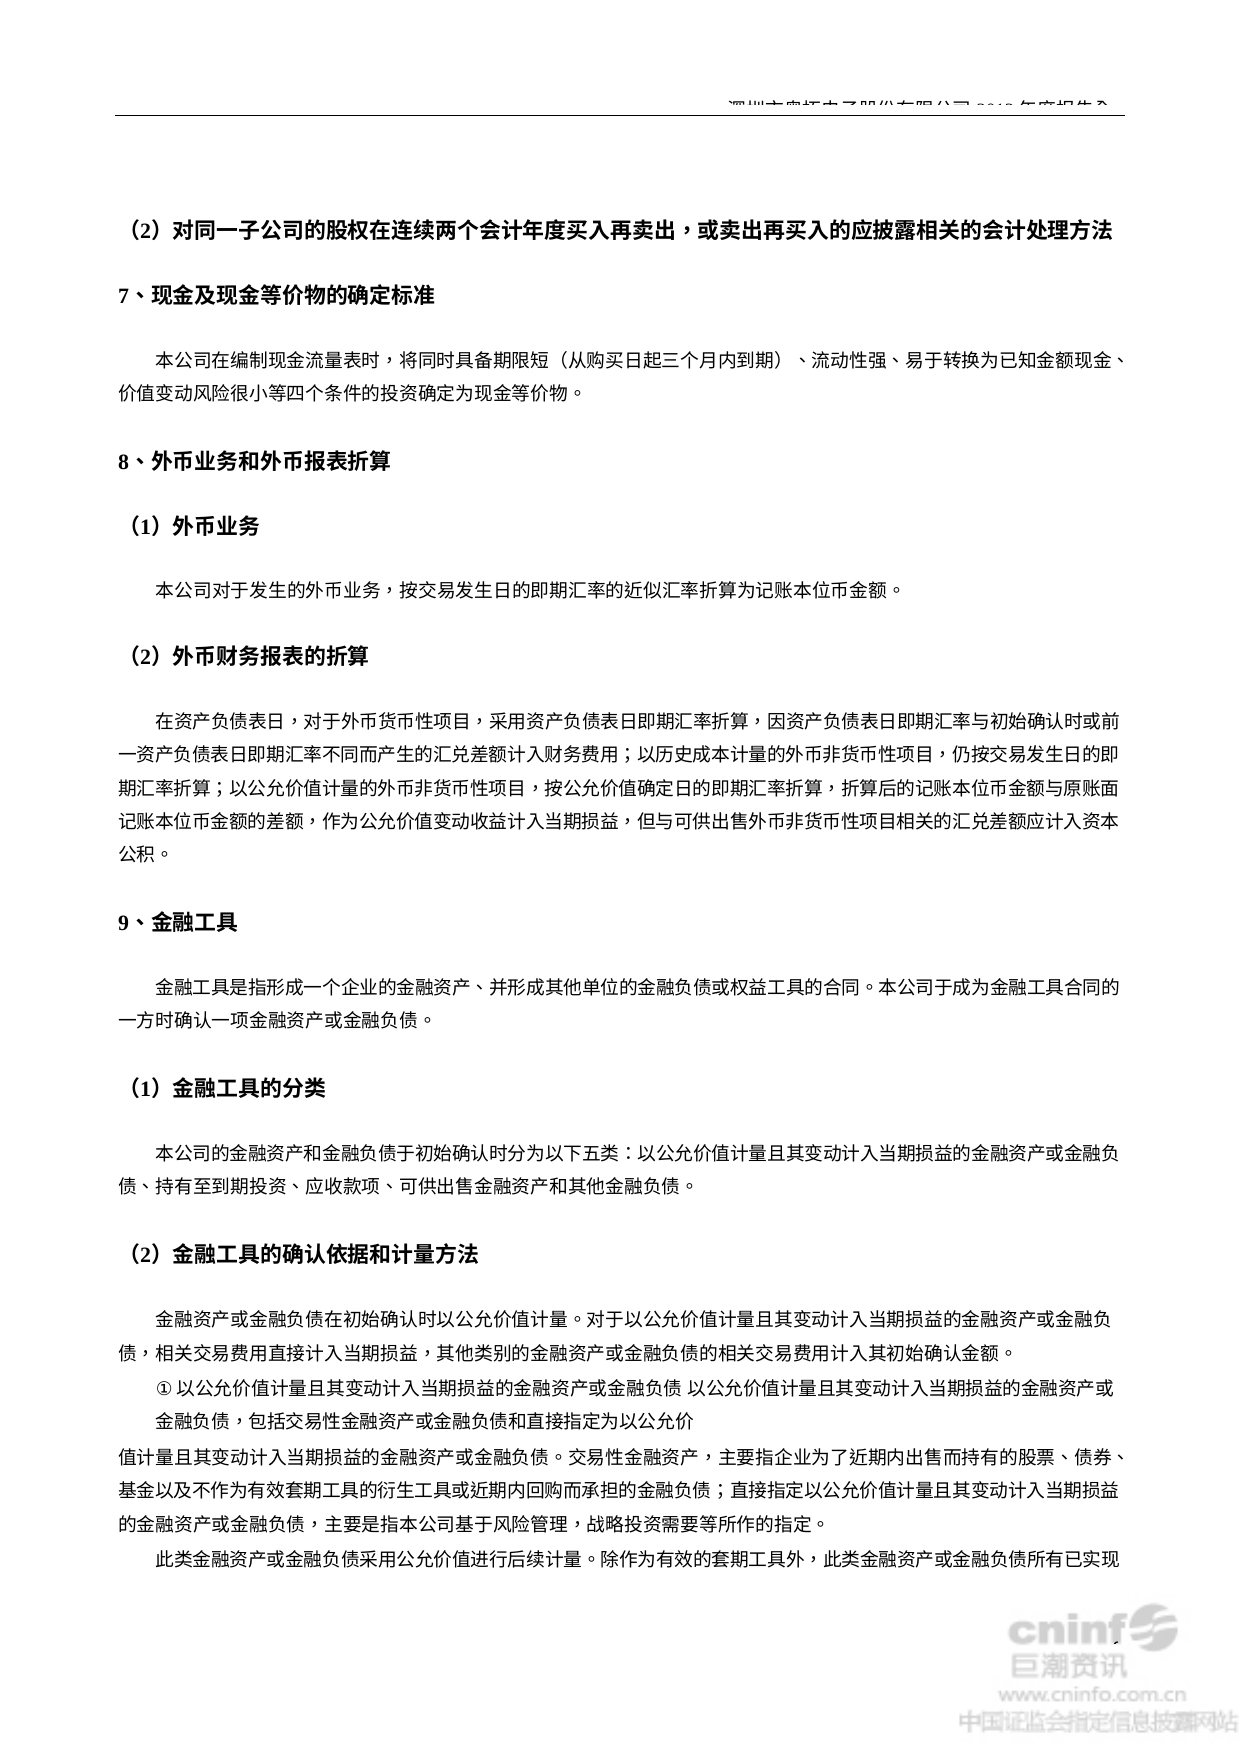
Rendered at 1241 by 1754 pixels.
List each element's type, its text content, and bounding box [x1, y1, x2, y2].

subtitle 9、金融工具 [118, 907, 1123, 937]
text 金融资产或金融负债在初始确认时以公允价值计量。对于以公允价值计量且其变动计入当期损益的金融资产或金融负 债，相关交易费用直接计入当期损益，其他类别的金融资产或金融负债的相关交易费用计入其初始确认金额。 [118, 1306, 1114, 1365]
text 值计量且其变动计入当期损益的金融资产或金融负债。交易性金融资产，主要指企业为了近期内出售而持有的股票、债券、 基金以及不作为有效套期工具的衍生工具或近期内回购而承担的金融负债；直接指定以公允价值计量且其变动计入当期损益 的金融资产或金融负债，主要是指本公司基于风险管理，战略投资需要等所作的指定。 [118, 1444, 1132, 1536]
subtitle 8、外币业务和外币报表折算 [118, 446, 1123, 476]
text ①以公允价值计量且其变动计入当期损益的金融资产或金融负债 以公允价值计量且其变动计入当期损益的金融资产或金融负债，包括交易性金融资产或金融负债和直接指定为以公允价 [156, 1376, 1123, 1434]
subtitle 7、现金及现金等价物的确定标准 [118, 280, 1123, 310]
picture [958, 1593, 1241, 1754]
text 本公司的金融资产和金融负债于初始确认时分为以下五类：以公允价值计量且其变动计入当期损益的金融资产或金融负 债、持有至到期投资、应收款项、可供出售金融资产和其他金融负债。 [118, 1140, 1122, 1199]
subtitle （2）对同一子公司的股权在连续两个会计年度买入再卖出，或卖出再买入的应披露相关的会计处理方法 [118, 215, 1123, 245]
subtitle （1）金融工具的分类 [118, 1073, 1123, 1103]
subtitle （2）外币财务报表的折算 [118, 641, 1123, 671]
subtitle （1）外币业务 [118, 511, 1123, 541]
text 在资产负债表日，对于外币货币性项目，采用资产负债表日即期汇率折算，因资产负债表日即期汇率与初始确认时或前 一资产负债表日即期汇率不同而产生的汇兑差额计入财务费用；以历史成本计量的外币非货币性项目，仍按交易发生日的即 期汇率折算；以公允价值计量的外币非货币性项目，按公允价值确定日的即期汇率折算，折算后的记账本位币金额与原账面 记账本位币金额的差额，作为公允价值变动收益计入当期损益，但与可供出售外币非货币性项目相关的汇兑差额应计入资本 公积。 [118, 708, 1122, 867]
text 本公司对于发生的外币业务，按交易发生日的即期汇率的近似汇率折算为记账本位币金额。 [156, 578, 1123, 603]
text 此类金融资产或金融负债采用公允价值进行后续计量。除作为有效的套期工具外，此类金融资产或金融负债所有已实现 和未实现损益均计入当期损益。 [118, 1546, 1122, 1572]
text 金融工具是指形成一个企业的金融资产、并形成其他单位的金融负债或权益工具的合同。本公司于成为金融工具合同的 一方时确认一项金融资产或金融负债。 [118, 974, 1122, 1033]
text 本公司在编制现金流量表时，将同时具备期限短（从购买日起三个月内到期）、流动性强、易于转换为已知金额现金、 价值变动风险很小等四个条件的投资确定为现金等价物。 [118, 347, 1132, 406]
subtitle （2）金融工具的确认依据和计量方法 [118, 1239, 1123, 1269]
